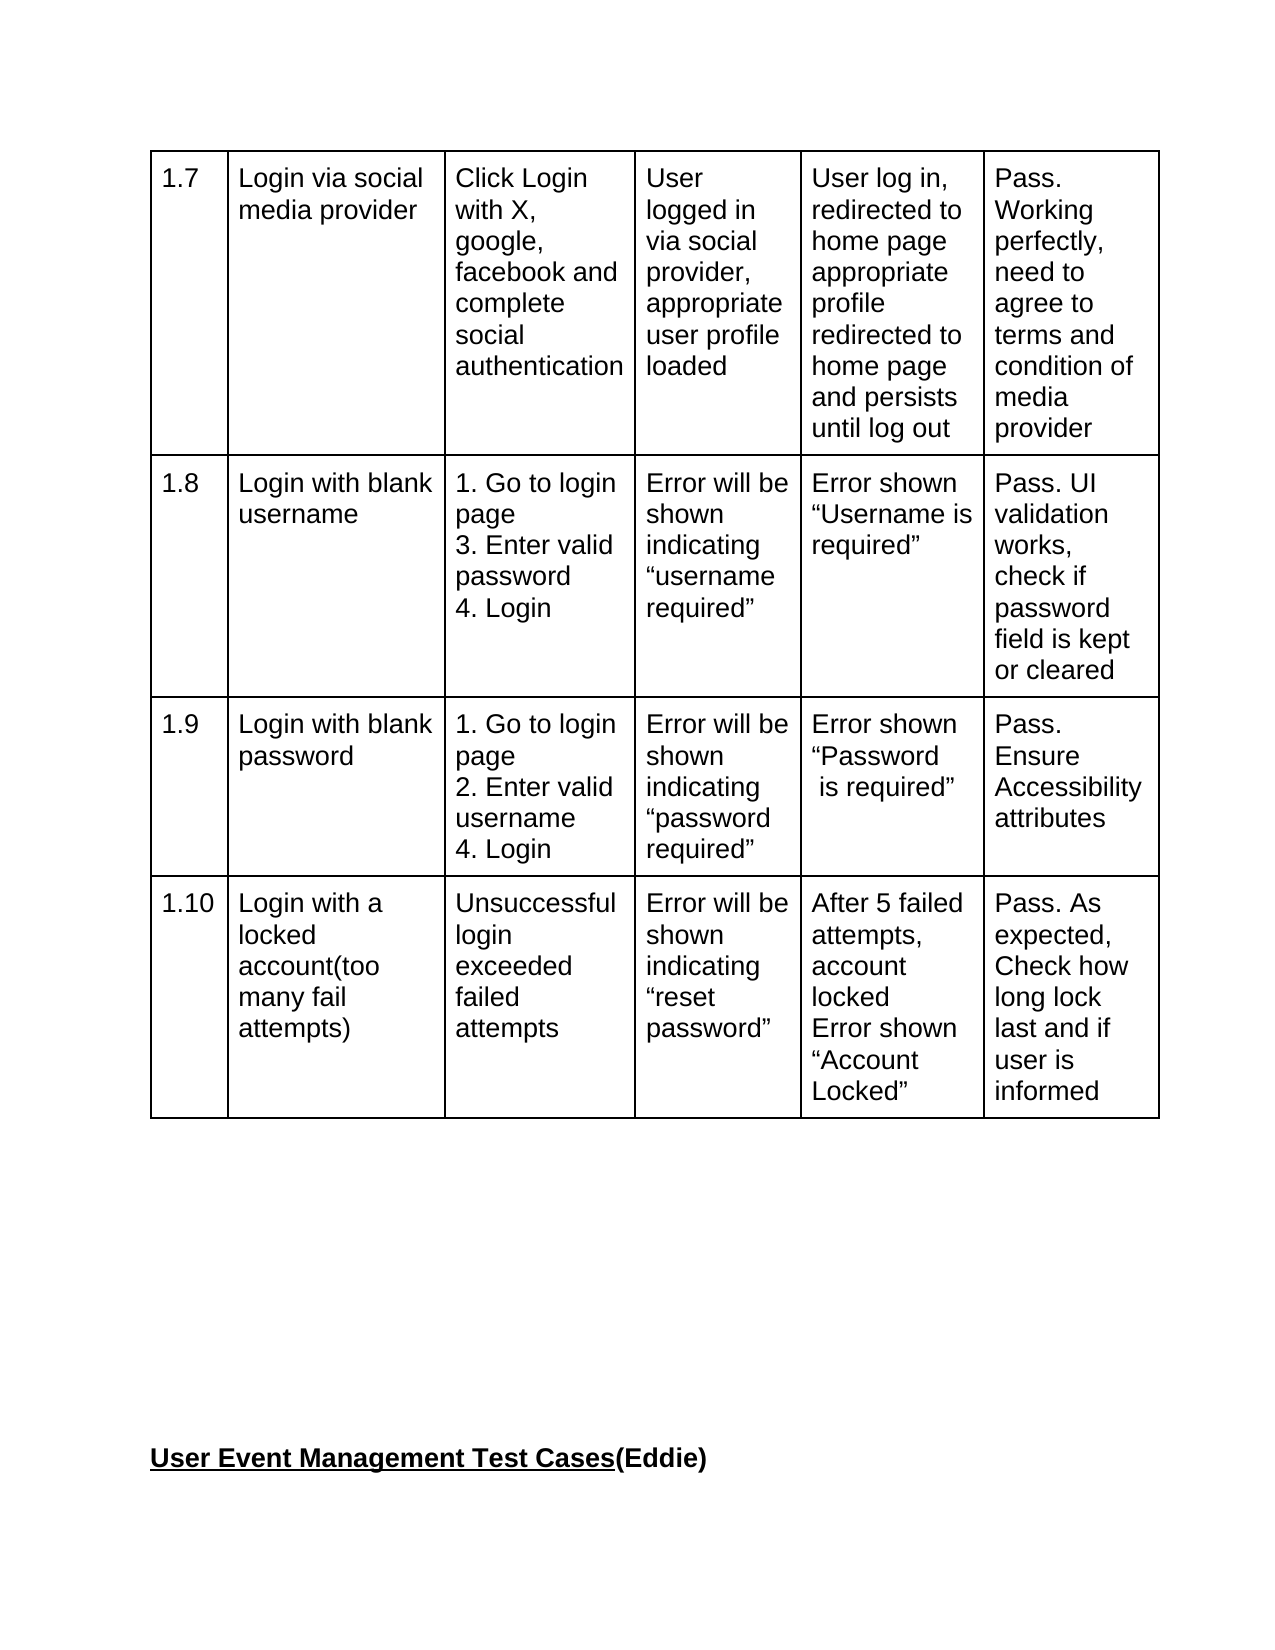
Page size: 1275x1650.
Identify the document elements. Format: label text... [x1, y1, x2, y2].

table_cell Click Login with X, google, facebook and complete social authentication [446, 152, 634, 454]
table_cell Error will be shown indicating “reset password” [636, 877, 800, 1117]
table_cell After 5 failed attempts, account locked Error shown “Account Locked” [802, 877, 983, 1117]
table_cell 1. Go to login page 2. Enter valid username 4. Login [446, 698, 634, 875]
table_cell Error shown “Username is required” [802, 456, 983, 696]
table_cell 1.8 [152, 456, 227, 696]
table_cell Error will be shown indicating “password required” [636, 698, 800, 875]
table_cell 1.7 [152, 152, 227, 454]
table_cell Error shown “Password is required” [802, 698, 983, 875]
table_cell User logged in via social provider, appropriate user profile loaded [636, 152, 800, 454]
table_cell Login with blank password [229, 698, 444, 875]
table_cell Pass. Ensure Accessibility attributes [985, 698, 1158, 875]
table_cell 1.10 [152, 877, 227, 1117]
table_cell Login via social media provider [229, 152, 444, 454]
table_cell Pass. UI validation works, check if password field is kept or cleared [985, 456, 1158, 696]
table_cell Login with blank username [229, 456, 444, 696]
table_cell Unsuccessful login exceeded failed attempts [446, 877, 634, 1117]
table_cell Error will be shown indicating “username required” [636, 456, 800, 696]
table_cell Pass. Working perfectly, need to agree to terms and condition of media provider [985, 152, 1158, 454]
table_cell User log in, redirected to home page appropriate profile redirected to home page and persists until log out [802, 152, 983, 454]
table_cell Pass. As expected, Check how long lock last and if user is informed [985, 877, 1158, 1117]
table_cell 1. Go to login page 3. Enter valid password 4. Login [446, 456, 634, 696]
text User Event Management Test Cases(Eddie) [150, 1442, 1125, 1473]
table_cell Login with a locked account(too many fail attempts) [229, 877, 444, 1117]
table_cell 1.9 [152, 698, 227, 875]
